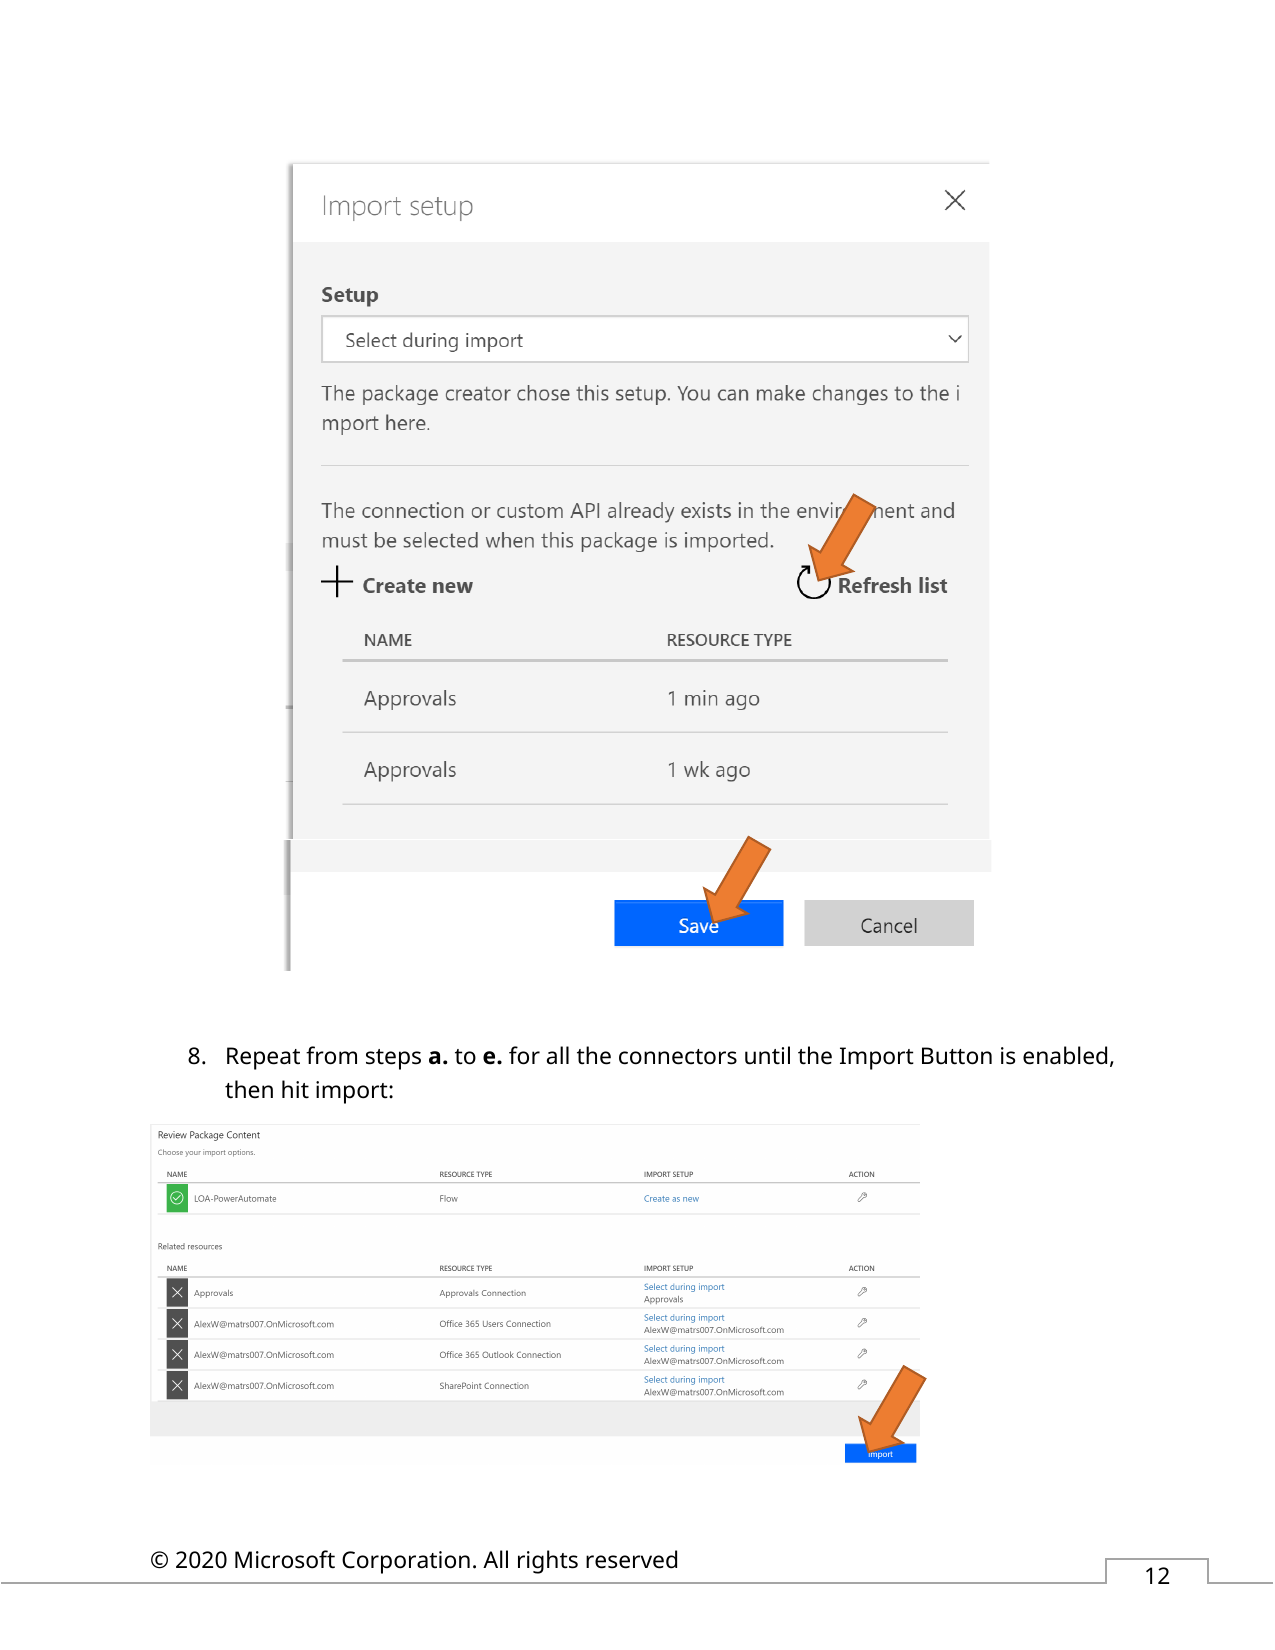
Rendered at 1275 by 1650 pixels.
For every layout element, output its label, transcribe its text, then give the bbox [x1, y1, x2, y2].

list Repeat from steps a. to e. for all the connectors until the Import Button is enabled, then hit import: [187, 1040, 1125, 1105]
picture [283, 840, 992, 971]
picture [285, 156, 990, 839]
picture [150, 1124, 920, 1465]
